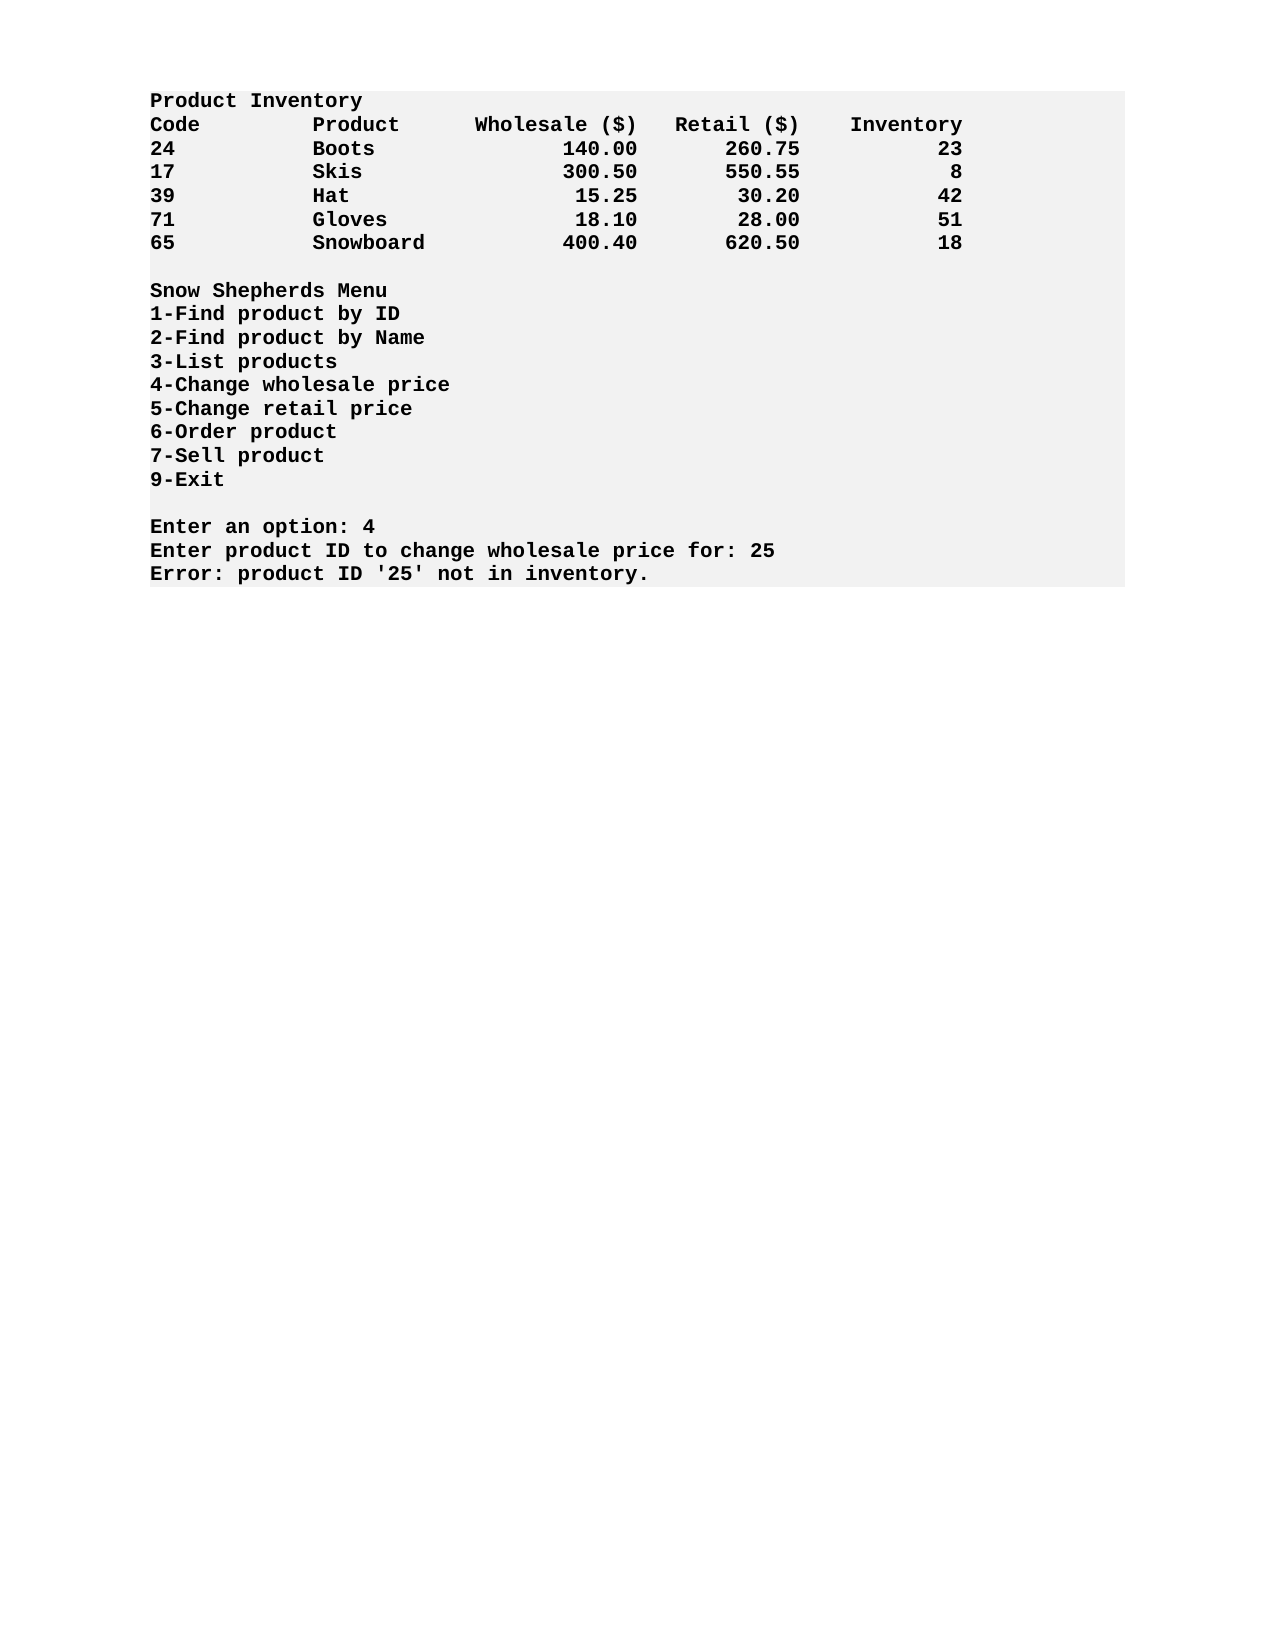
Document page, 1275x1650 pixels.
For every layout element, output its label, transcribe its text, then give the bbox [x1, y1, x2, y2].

text 17 Skis 300.50 550.55 8 [150, 161, 1125, 185]
text 2-Find product by Name [150, 327, 1125, 351]
text 4-Change wholesale price [150, 374, 1125, 398]
text 39 Hat 15.25 30.20 42 [150, 185, 1125, 209]
text 71 Gloves 18.10 28.00 51 [150, 209, 1125, 232]
text Snow Shepherds Menu [150, 280, 1125, 303]
text Enter product ID to change wholesale price for: 25 [150, 540, 1125, 563]
text 9-Exit [150, 469, 1125, 492]
text 7-Sell product [150, 445, 1125, 469]
text Code Product Wholesale ($) Retail ($) Inventory [150, 114, 1125, 138]
text 5-Change retail price [150, 398, 1125, 422]
text Enter an option: 4 [150, 516, 1125, 540]
text 65 Snowboard 400.40 620.50 18 [150, 232, 1125, 256]
text Error: product ID '25' not in inventory. [150, 563, 1125, 587]
text 24 Boots 140.00 260.75 23 [150, 138, 1125, 161]
text 6-Order product [150, 422, 1125, 445]
text Product Inventory [150, 91, 1125, 114]
text 1-Find product by ID [150, 303, 1125, 327]
text 3-List products [150, 351, 1125, 374]
